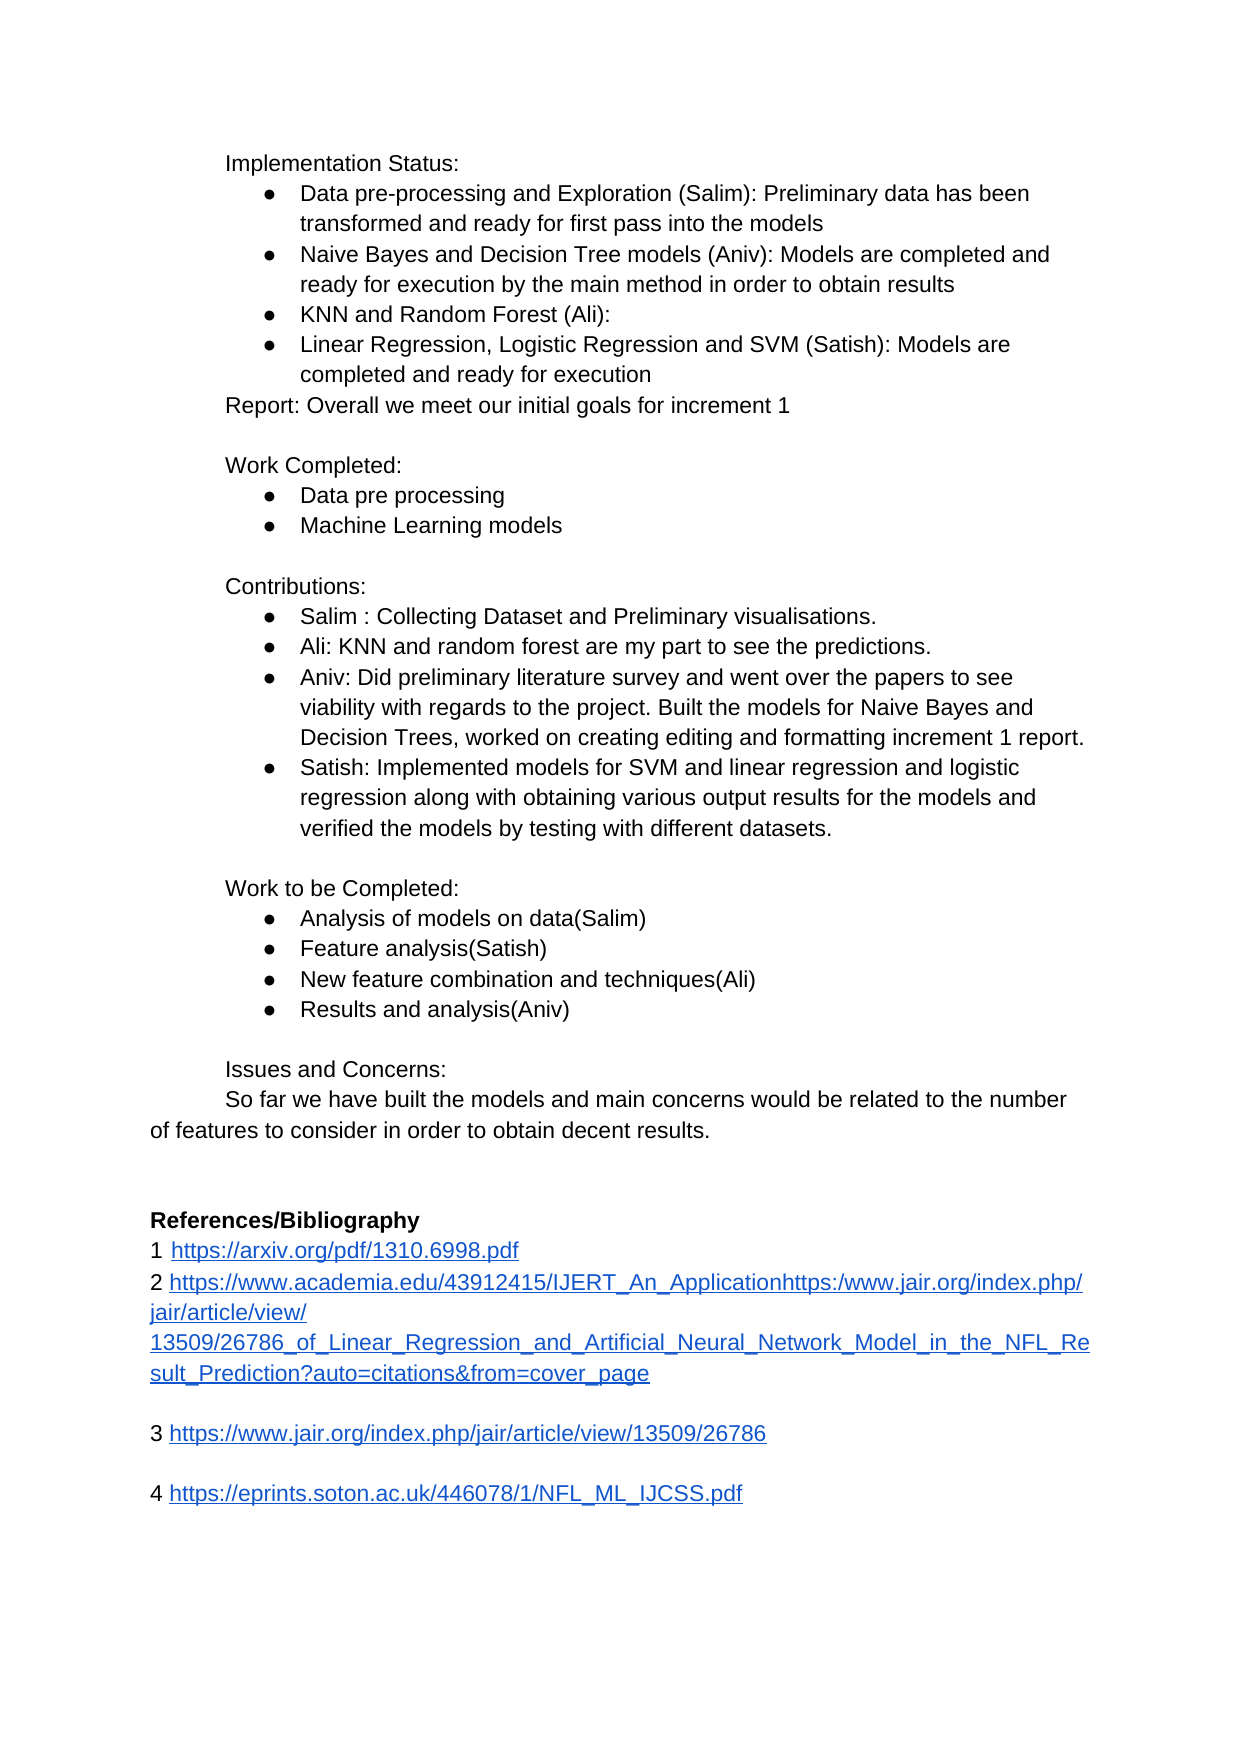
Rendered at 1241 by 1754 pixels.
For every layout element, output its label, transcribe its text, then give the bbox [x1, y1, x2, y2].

text 2 https://www.academia.edu/43912415/IJERT_An_Applicationhttps:/www.jair.org/index.php/jair/article/view/13509/26786_of_Linear_Regression_and_Artificial_Neural_Network_Model_in_the_NFL_Result_Prediction?auto=citations&from=cover_page [150, 1269, 1090, 1352]
text Work to be Completed: [150, 875, 1090, 901]
list Machine Learning models [262, 512, 1090, 539]
text 3 https://www.jair.org/index.php/jair/article/view/13509/26786 [150, 1420, 1090, 1446]
text 4 https://eprints.soton.ac.uk/446078/1/NFL_ML_IJCSS.pdf [150, 1480, 1090, 1507]
list Salim : Collecting Dataset and Preliminary visualisations. [262, 603, 1090, 629]
list Aniv: Did preliminary literature survey and went over the papers to see viability with regards to the project. Built the models for Naive Bayes and Decision Trees, worked on creating editing and formatting increment 1 report. [262, 663, 1090, 750]
text Contributions: [150, 573, 1090, 599]
text 2 https://www.academia.edu/43912415/IJERT_An_Applicationhttps:/www.jair.org/index.php/jair/article/view/13509/26786_of_Linear_Regression_and_Artificial_Neural_Network_Model_in_the_NFL_Result_Prediction?auto=citations&from=cover_page [150, 1353, 1090, 1386]
text So far we have built the models and main concerns would be related to the number of features to consider in order to obtain decent results. [150, 1086, 1090, 1143]
text References/Bibliography [150, 1207, 1090, 1234]
list Linear Regression, Logistic Regression and SVM (Satish): Models are completed and ready for execution [262, 331, 1090, 388]
text 1 https://arxiv.org/pdf/1310.6998.pdf [150, 1237, 1090, 1264]
text Report: Overall we meet our initial goals for increment 1 [150, 392, 1090, 418]
list KNN and Random Forest (Ali): [262, 301, 1090, 327]
list Naive Bayes and Decision Tree models (Aniv): Models are completed and ready for execution by the main method in order to obtain results [262, 241, 1090, 297]
text Work Completed: [150, 452, 1090, 478]
list Ali: KNN and random forest are my part to see the predictions. [262, 633, 1090, 660]
list Satish: Implemented models for SVM and linear regression and logistic regression along with obtaining various output results for the models and verified the models by testing with different datasets. [262, 754, 1090, 841]
text Issues and Concerns: [150, 1056, 1090, 1083]
list New feature combination and techniques(Ali) [262, 966, 1090, 992]
list Feature analysis(Satish) [262, 935, 1090, 962]
list Data pre-processing and Exploration (Salim): Preliminary data has been transformed and ready for first pass into the models [262, 180, 1090, 237]
text Implementation Status: [150, 150, 1090, 176]
list Results and analysis(Aniv) [262, 996, 1090, 1022]
list Data pre processing [262, 482, 1090, 509]
list Analysis of models on data(Salim) [262, 905, 1090, 932]
